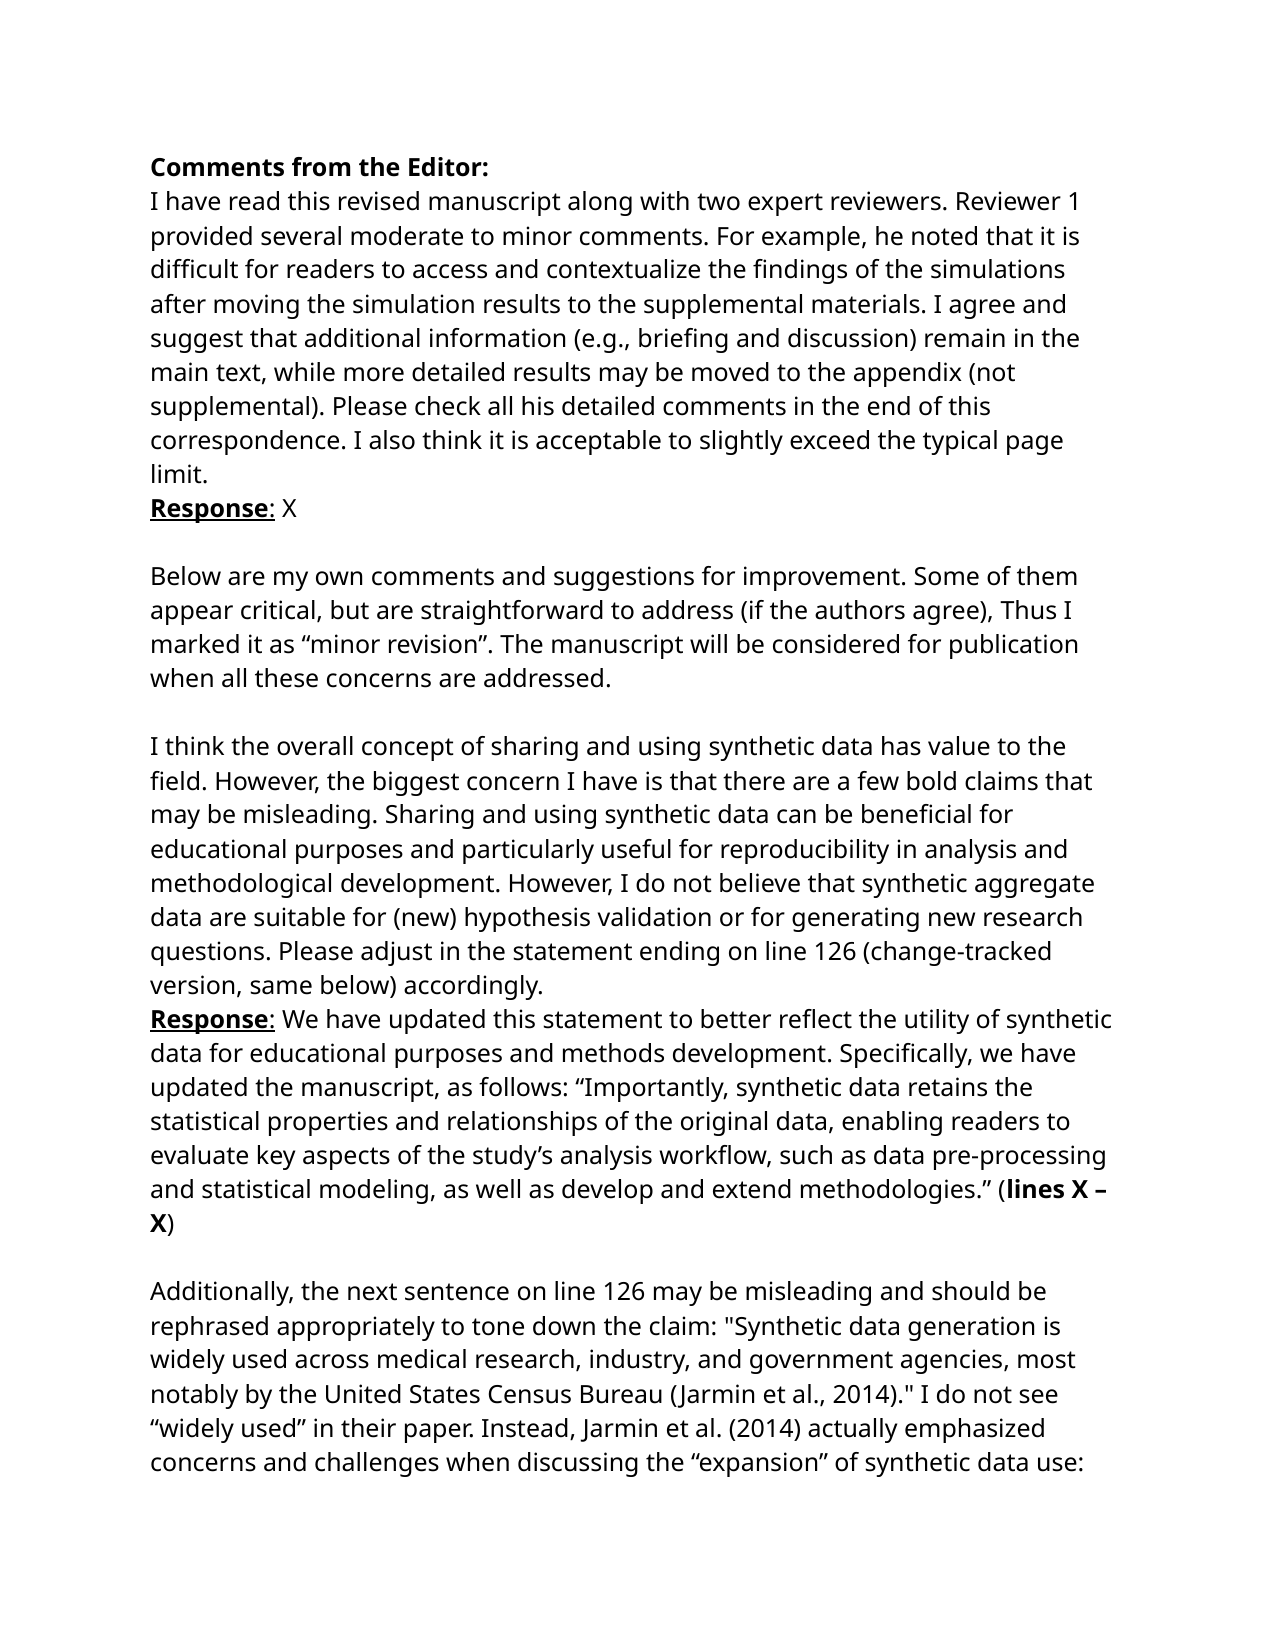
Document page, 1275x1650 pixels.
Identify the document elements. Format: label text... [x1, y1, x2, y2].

text Response: X Below are my own comments and suggestions for improvement. Some of them appear critical, but are straightforward to address (if the authors agree), Thus I marked it as “minor revision”. The manuscript will be considered for publication when all these concerns are addressed. I think the overall concept of sharing and using synthetic data has value to the field. However, the biggest concern I have is that there are a few bold claims that may be misleading. Sharing and using synthetic data can be beneficial for educational purposes and particularly useful for reproducibility in analysis and methodological development. However, I do not believe that synthetic aggregate data are suitable for (new) hypothesis validation or for generating new research questions. Please adjust in the statement ending on line 126 (change-tracked version, same below) accordingly. Response: We have updated this statement to better reflect the utility of synthetic data for educational purposes and methods development. Specifically, we have updated the manuscript, as follows: “Importantly, synthetic data retains the statistical properties and relationships of the original data, enabling readers to evaluate key aspects of the study’s analysis workflow, such as data pre-processing and statistical modeling, as well as develop and extend methodologies.” (lines X – X) [150, 491, 1125, 1240]
text I have read this revised manuscript along with two expert reviewers. Reviewer 1 provided several moderate to minor comments. For example, he noted that it is difficult for readers to access and contextualize the findings of the simulations after moving the simulation results to the supplemental materials. I agree and suggest that additional information (e.g., briefing and discussion) remain in the main text, while more detailed results may be moved to the appendix (not supplemental). Please check all his detailed comments in the end of this correspondence. I also think it is acceptable to slightly exceed the typical page limit. [150, 184, 1125, 491]
text Comments from the Editor: [150, 150, 1125, 184]
